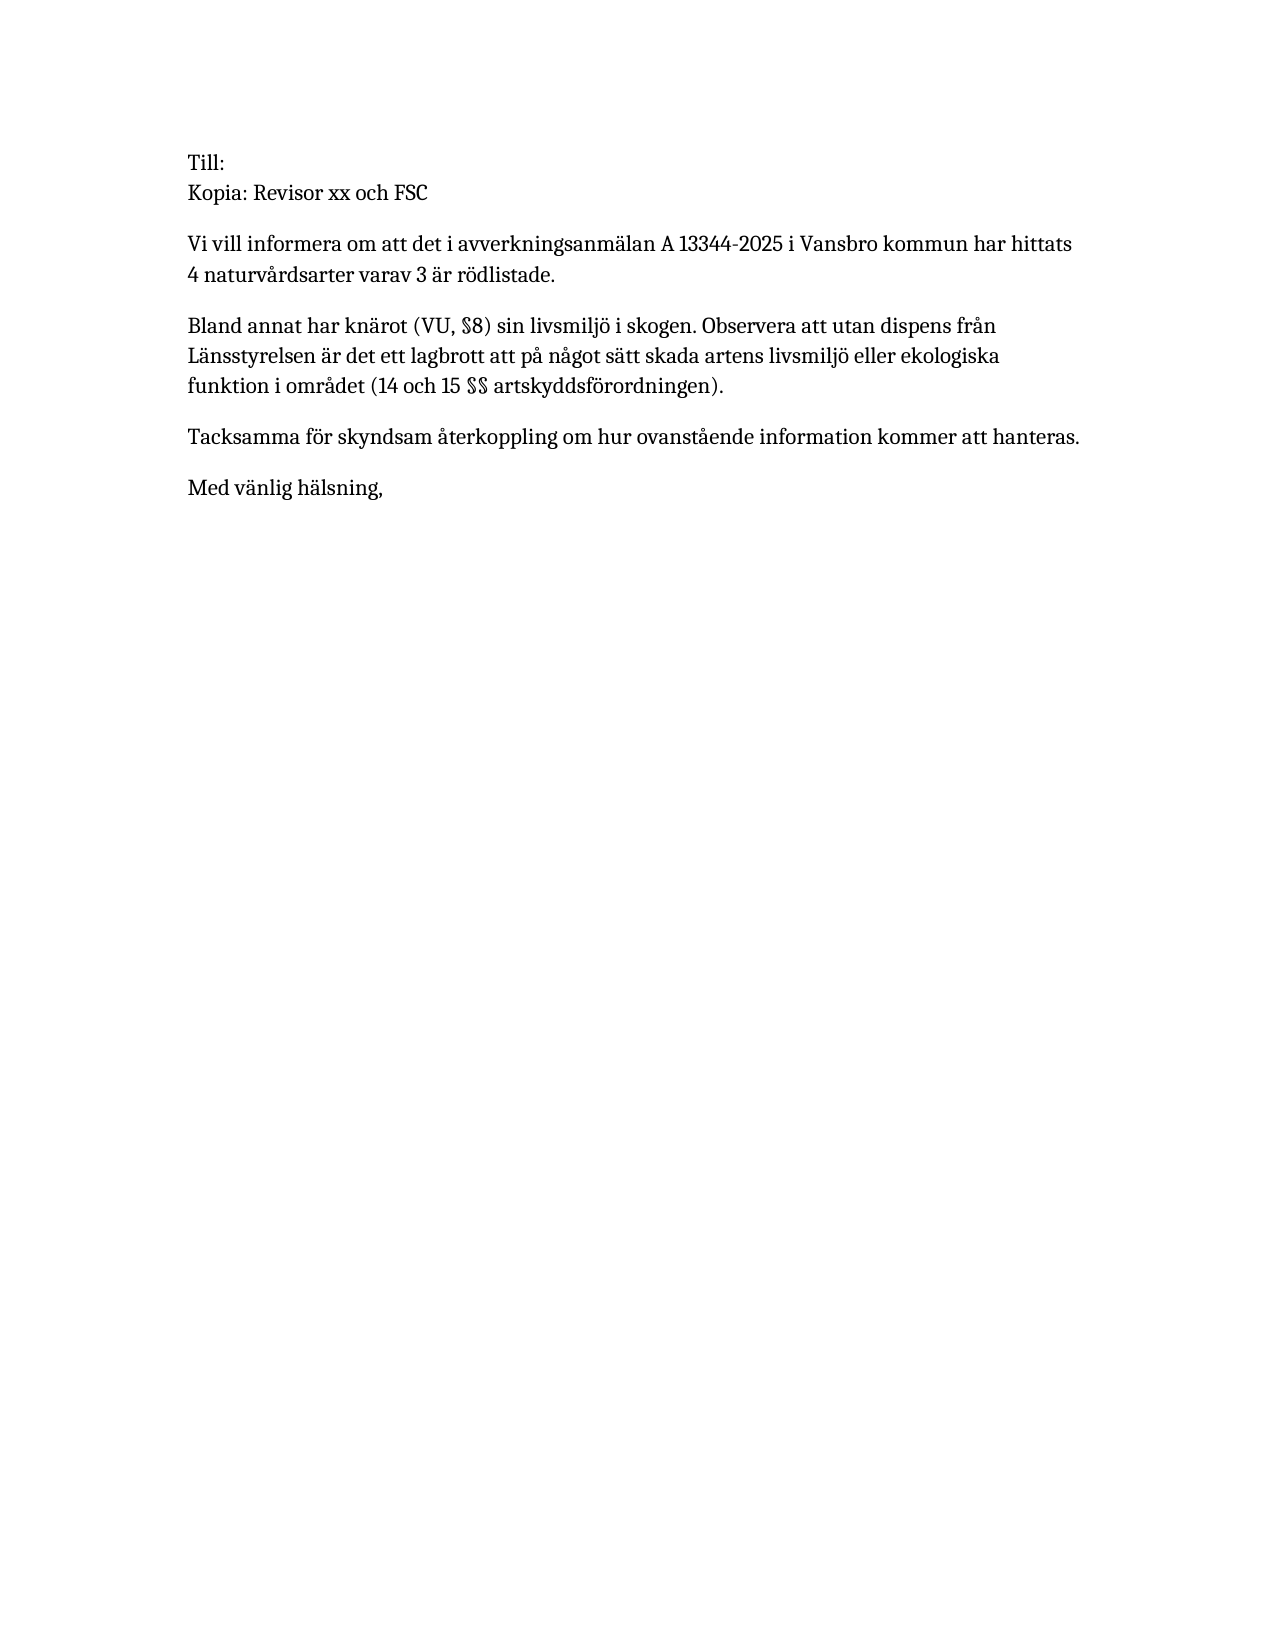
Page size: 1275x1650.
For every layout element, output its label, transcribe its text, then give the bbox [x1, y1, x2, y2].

text Vi vill informera om att det i avverkningsanmälan A 13344-2025 i Vansbro kommun har hittats 4 naturvårdsarter varav 3 är rödlistade. [187, 231, 1087, 288]
text Till: Kopia: Revisor xx och FSC [187, 150, 1087, 207]
text Bland annat har knärot (VU, §8) sin livsmiljö i skogen. Observera att utan dispens från Länsstyrelsen är det ett lagbrott att på något sätt skada artens livsmiljö eller ekologiska funktion i området (14 och 15 §§ artskyddsförordningen). [187, 312, 1087, 399]
text Med vänlig hälsning, [187, 475, 1087, 532]
text Tacksamma för skyndsam återkoppling om hur ovanstående information kommer att hanteras. [187, 424, 1087, 450]
